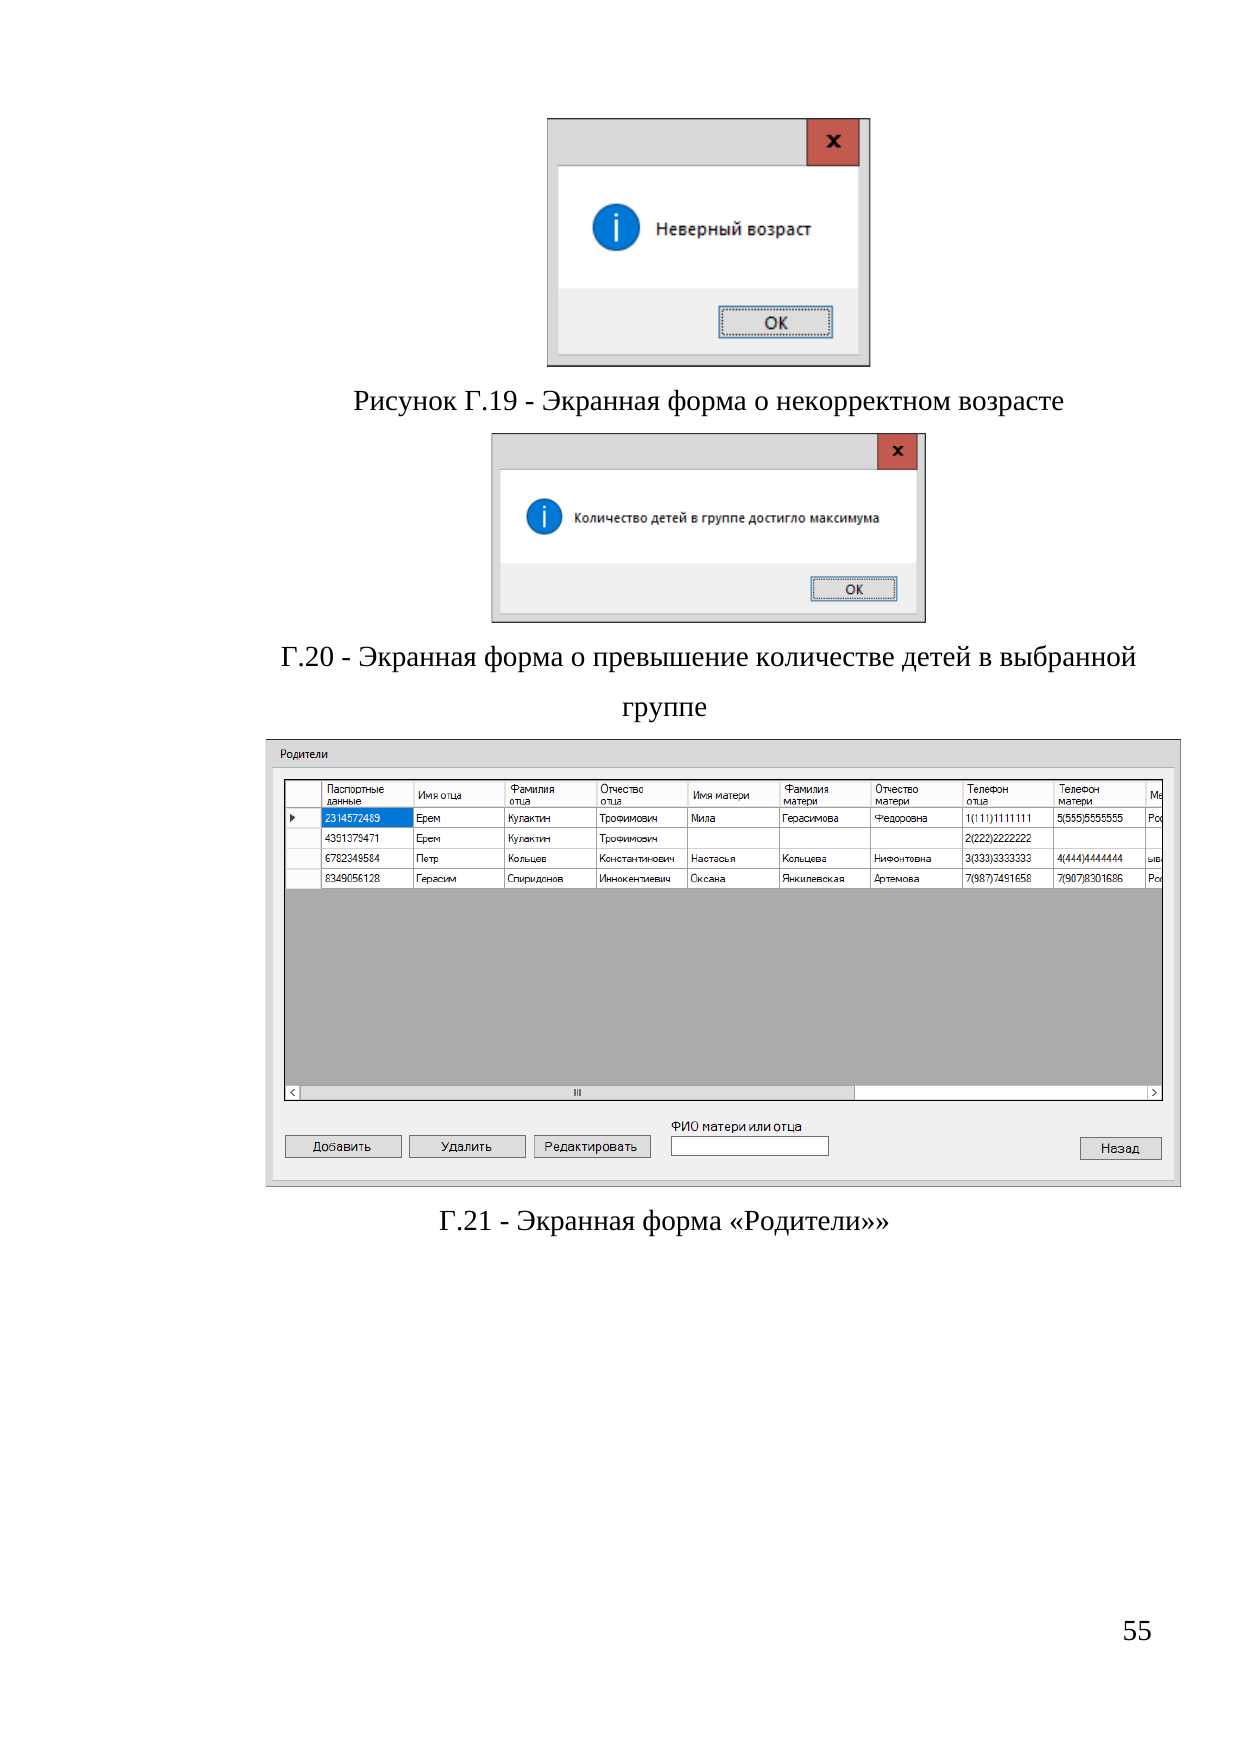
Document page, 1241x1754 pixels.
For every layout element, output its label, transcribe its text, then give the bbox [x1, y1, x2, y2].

picture [547, 118, 871, 367]
text Рисунок Г.19 - Экранная форма о некорректном возрасте [177, 383, 1152, 417]
text Г.20 - Экранная форма о превышение количестве детей в выбранной группе [177, 639, 1152, 723]
picture [265, 739, 1181, 1187]
picture [491, 433, 926, 623]
